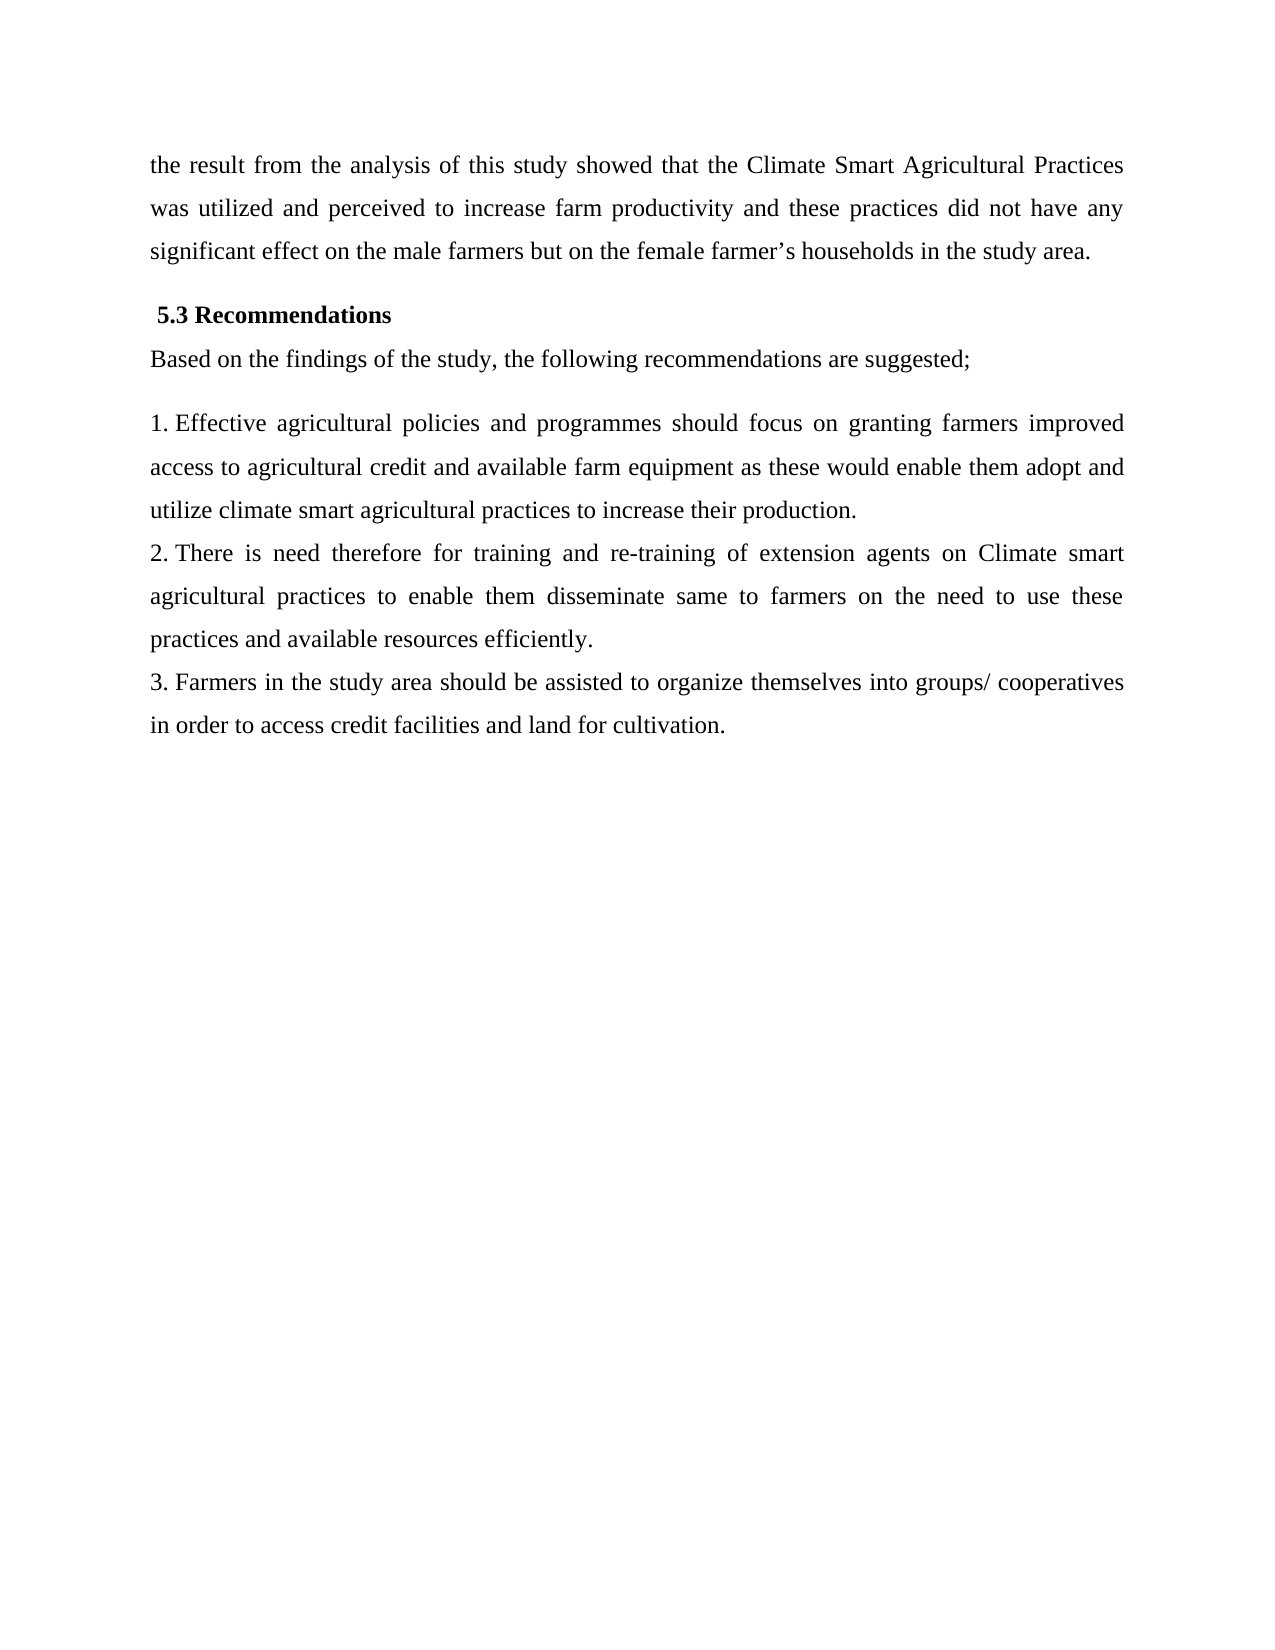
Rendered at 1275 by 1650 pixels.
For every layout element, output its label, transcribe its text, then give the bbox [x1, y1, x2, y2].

text 5.3 Recommendations [150, 300, 1125, 329]
list There is need therefore for training and re-training of extension agents on Climate smart agricultural practices to enable them disseminate same to farmers on the need to use these practices and available resources efficiently. [150, 538, 1125, 653]
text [150, 150, 1125, 265]
list Farmers in the study area should be assisted to organize themselves into groups/ cooperatives in order to access credit facilities and land for cultivation. [150, 667, 1125, 739]
text Based on the findings of the study, the following recommendations are suggested; [150, 344, 1125, 373]
list Effective agricultural policies and programmes should focus on granting farmers improved access to agricultural credit and available farm equipment as these would enable them adopt and utilize climate smart agricultural practices to increase their production. [150, 408, 1125, 523]
